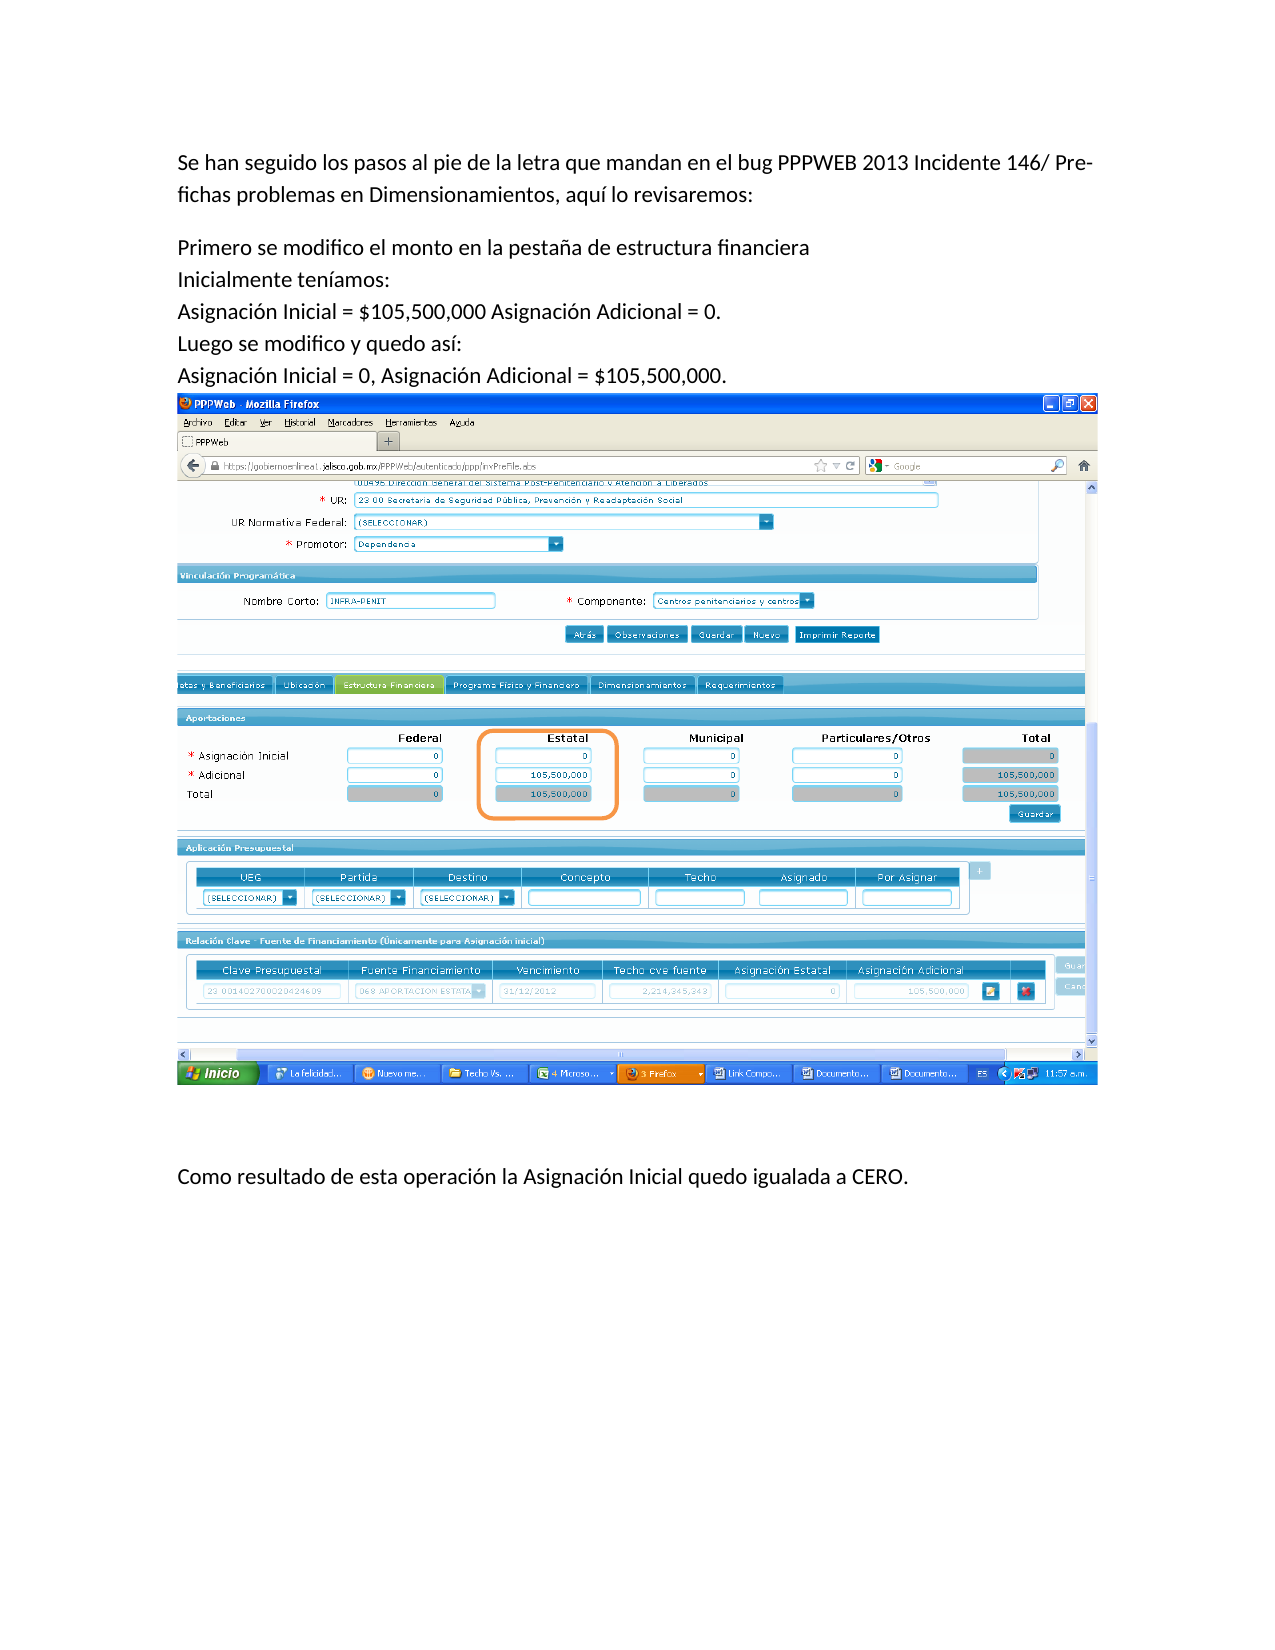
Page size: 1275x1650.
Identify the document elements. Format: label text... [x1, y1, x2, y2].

text Primero se modifico el monto en la pestaña de estructura financiera Inicialmente teníamos: Asignación Inicial = $105,500,000 Asignación Adicional = 0. Luego se modifico y quedo así: Asignación Inicial = 0, Asignación Adicional = $105,500,000. [177, 233, 1098, 393]
picture [177, 393, 1098, 1085]
text Se han seguido los pasos al pie de la letra que mandan en el bug PPPWEB 2013 Incidente 146/ Pre-fichas problemas en Dimensionamientos, aquí lo revisaremos: [177, 148, 1098, 208]
text Como resultado de esta operación la Asignación Inicial quedo igualada a CERO. [177, 1162, 1098, 1190]
